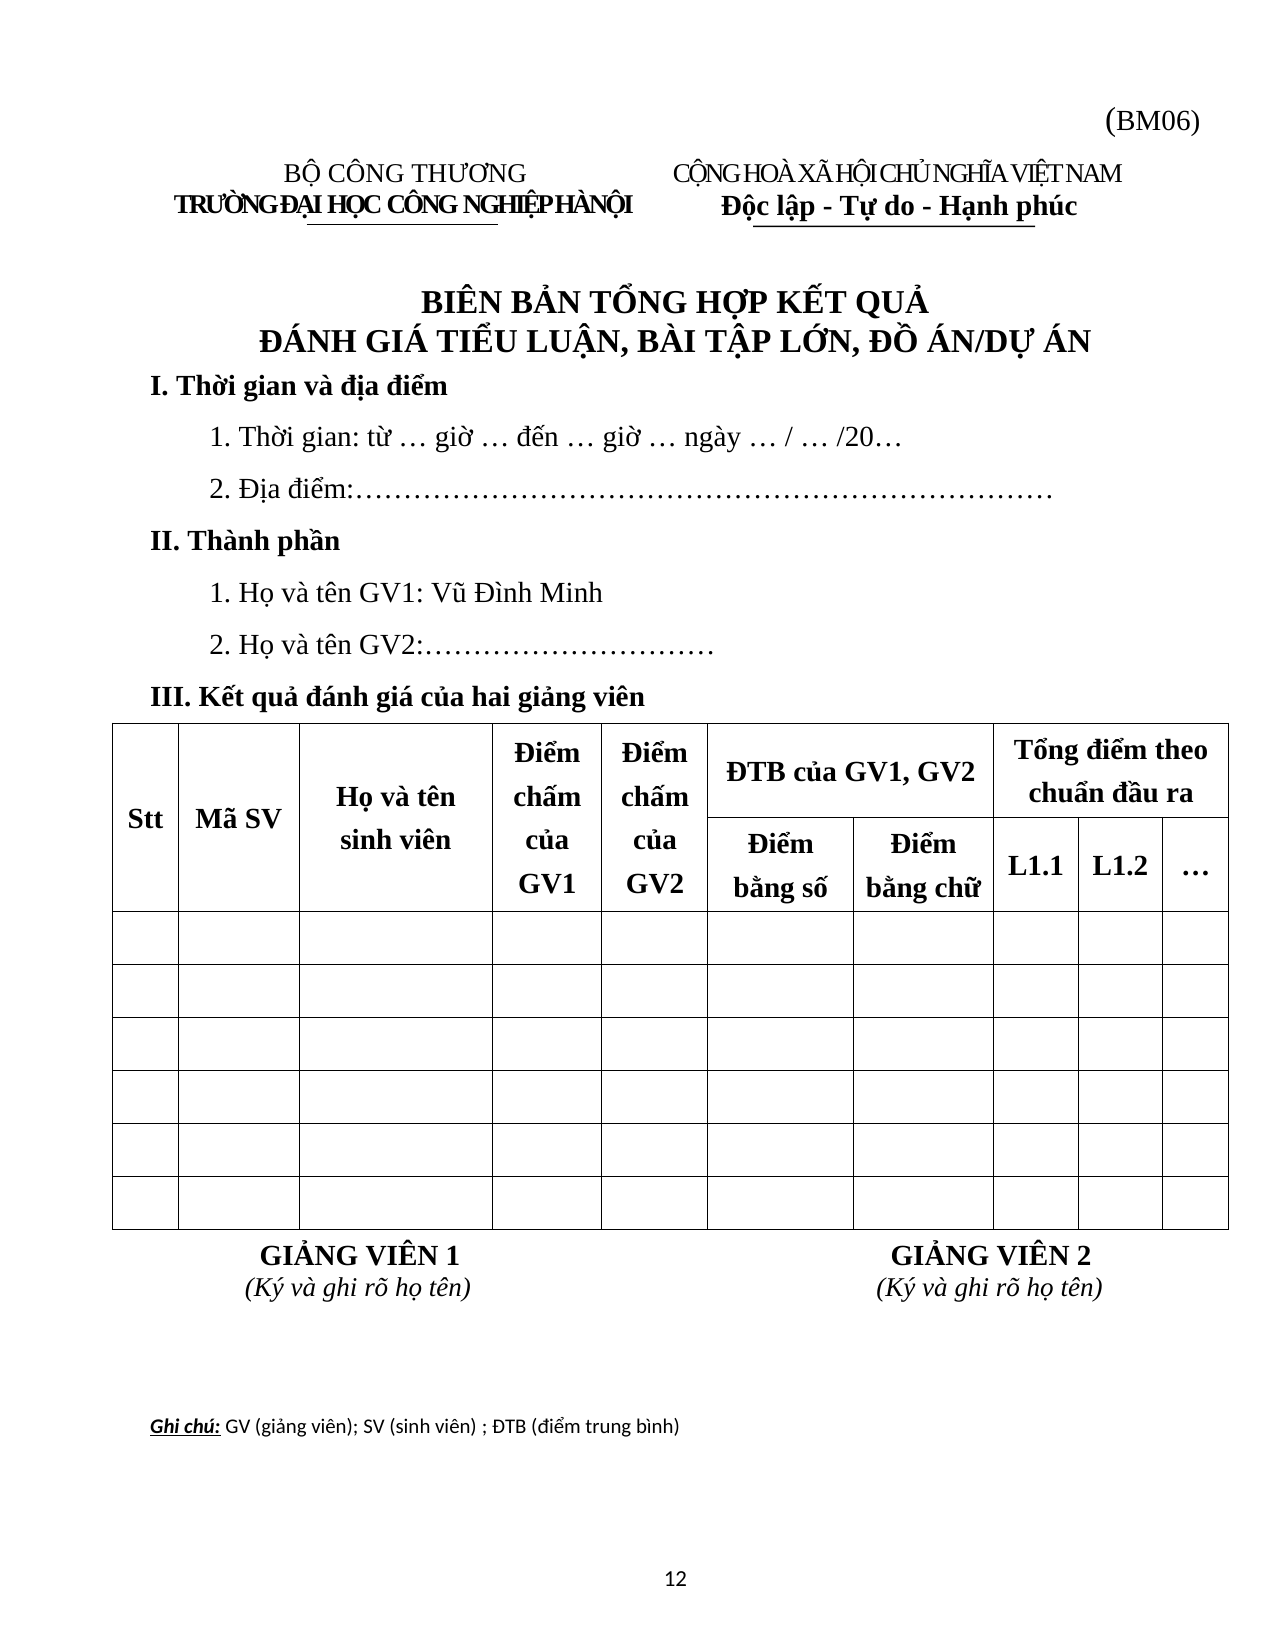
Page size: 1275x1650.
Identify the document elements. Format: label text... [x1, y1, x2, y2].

table_cell [113, 1124, 178, 1176]
table_cell [854, 965, 993, 1017]
table_cell [854, 912, 993, 964]
table_cell [708, 1018, 853, 1070]
table_cell [1079, 1177, 1162, 1228]
table_cell [1163, 965, 1228, 1017]
table_cell [1079, 912, 1162, 964]
table_cell [602, 1018, 707, 1070]
table_cell [113, 1177, 178, 1228]
table_cell [300, 1018, 492, 1070]
table_cell [493, 1124, 601, 1176]
table_cell [493, 1018, 601, 1070]
table_header Stt [113, 724, 178, 911]
table_cell [708, 965, 853, 1017]
table_cell [602, 965, 707, 1017]
table_cell [708, 1071, 853, 1123]
table_cell [179, 1177, 299, 1228]
table_cell [300, 912, 492, 964]
table_cell [994, 1018, 1078, 1070]
table_cell Điểm bằng chữ [854, 818, 993, 911]
text BIÊN BẢN TỔNG HỢP KẾT QUẢ [150, 283, 1200, 321]
table_cell [493, 912, 601, 964]
text II. Thành phần [150, 523, 1200, 557]
table_header Mã SV [179, 724, 299, 911]
table_cell [179, 1071, 299, 1123]
table_cell [493, 965, 601, 1017]
table_cell [113, 912, 178, 964]
text 2. Địa điểm:……………………………………………………………… [150, 471, 1200, 505]
table_header Điểm chấm của GV2 [602, 724, 707, 911]
text ĐÁNH GIÁ TIỂU LUẬN, BÀI TẬP LỚN, ĐỒ ÁN/DỰ ÁN [150, 321, 1200, 359]
text I. Thời gian và địa điểm [150, 368, 1200, 401]
table_cell [1079, 1071, 1162, 1123]
table_header Tổng điểm theo chuẩn đầu ra [994, 724, 1228, 817]
table_cell L1.2 [1079, 818, 1162, 911]
table_cell [708, 1177, 853, 1228]
table_cell [493, 1177, 601, 1228]
text 1. Thời gian: từ … giờ … đến … giờ … ngày … / … /20… [150, 419, 1200, 453]
table_header CỘNG HOÀ XÃ HỘI CHỦ NGHĨA VIỆT NAM Độc lập - Tự do - Hạnh phúc [649, 157, 1149, 231]
table_cell [854, 1177, 993, 1228]
text (BM06) [150, 99, 1200, 137]
text (Ký và ghi rõ họ tên) (Ký và ghi rõ họ tên) [150, 1271, 1200, 1303]
table_cell [1163, 1071, 1228, 1123]
table_cell [602, 1177, 707, 1228]
table_cell [300, 1071, 492, 1123]
text 1. Họ và tên GV1: Vũ Đình Minh [150, 575, 1200, 609]
table_cell [854, 1018, 993, 1070]
table_cell [1163, 912, 1228, 964]
table_cell [708, 1124, 853, 1176]
table_header Họ và tên sinh viên [300, 724, 492, 911]
table_cell [179, 1124, 299, 1176]
table_cell [994, 912, 1078, 964]
table_cell [994, 1124, 1078, 1176]
table_cell [493, 1071, 601, 1123]
table_cell [1163, 1018, 1228, 1070]
table_cell [113, 965, 178, 1017]
table_cell [1079, 1124, 1162, 1176]
table_cell [1163, 1177, 1228, 1228]
table_cell … [1163, 818, 1228, 911]
text GIẢNG VIÊN 1 GIẢNG VIÊN 2 [150, 1238, 1200, 1271]
table_header ĐTB của GV1, GV2 [708, 724, 993, 817]
table_cell [300, 965, 492, 1017]
table_cell [1079, 965, 1162, 1017]
table_cell [602, 912, 707, 964]
text Ghi chú: GV (giảng viên); SV (sinh viên) ; ĐTB (điểm trung bình) [150, 1413, 1200, 1439]
table_cell [1079, 1018, 1162, 1070]
text III. Kết quả đánh giá của hai giảng viên [150, 679, 1200, 712]
table_cell [854, 1071, 993, 1123]
table_cell [179, 912, 299, 964]
table_cell L1.1 [994, 818, 1078, 911]
table_cell [113, 1018, 178, 1070]
table_cell [602, 1124, 707, 1176]
table_cell [1163, 1124, 1228, 1176]
table_cell [300, 1177, 492, 1228]
text 2. Họ và tên GV2:………………………… [150, 627, 1200, 661]
table_cell [113, 1071, 178, 1123]
table_cell [994, 1071, 1078, 1123]
table_cell [708, 912, 853, 964]
table_cell Điểm bằng số [708, 818, 853, 911]
table_cell [994, 1177, 1078, 1228]
table_header Điểm chấm của GV1 [493, 724, 601, 911]
table_header BỘ CÔNG THƯƠNG TRƯỜNG ĐẠI HỌC CÔNG NGHIỆP HÀNỘI [161, 157, 649, 231]
table_cell [854, 1124, 993, 1176]
table_cell [602, 1071, 707, 1123]
table_cell [300, 1124, 492, 1176]
table_cell [179, 965, 299, 1017]
table_cell [994, 965, 1078, 1017]
table_cell [179, 1018, 299, 1070]
